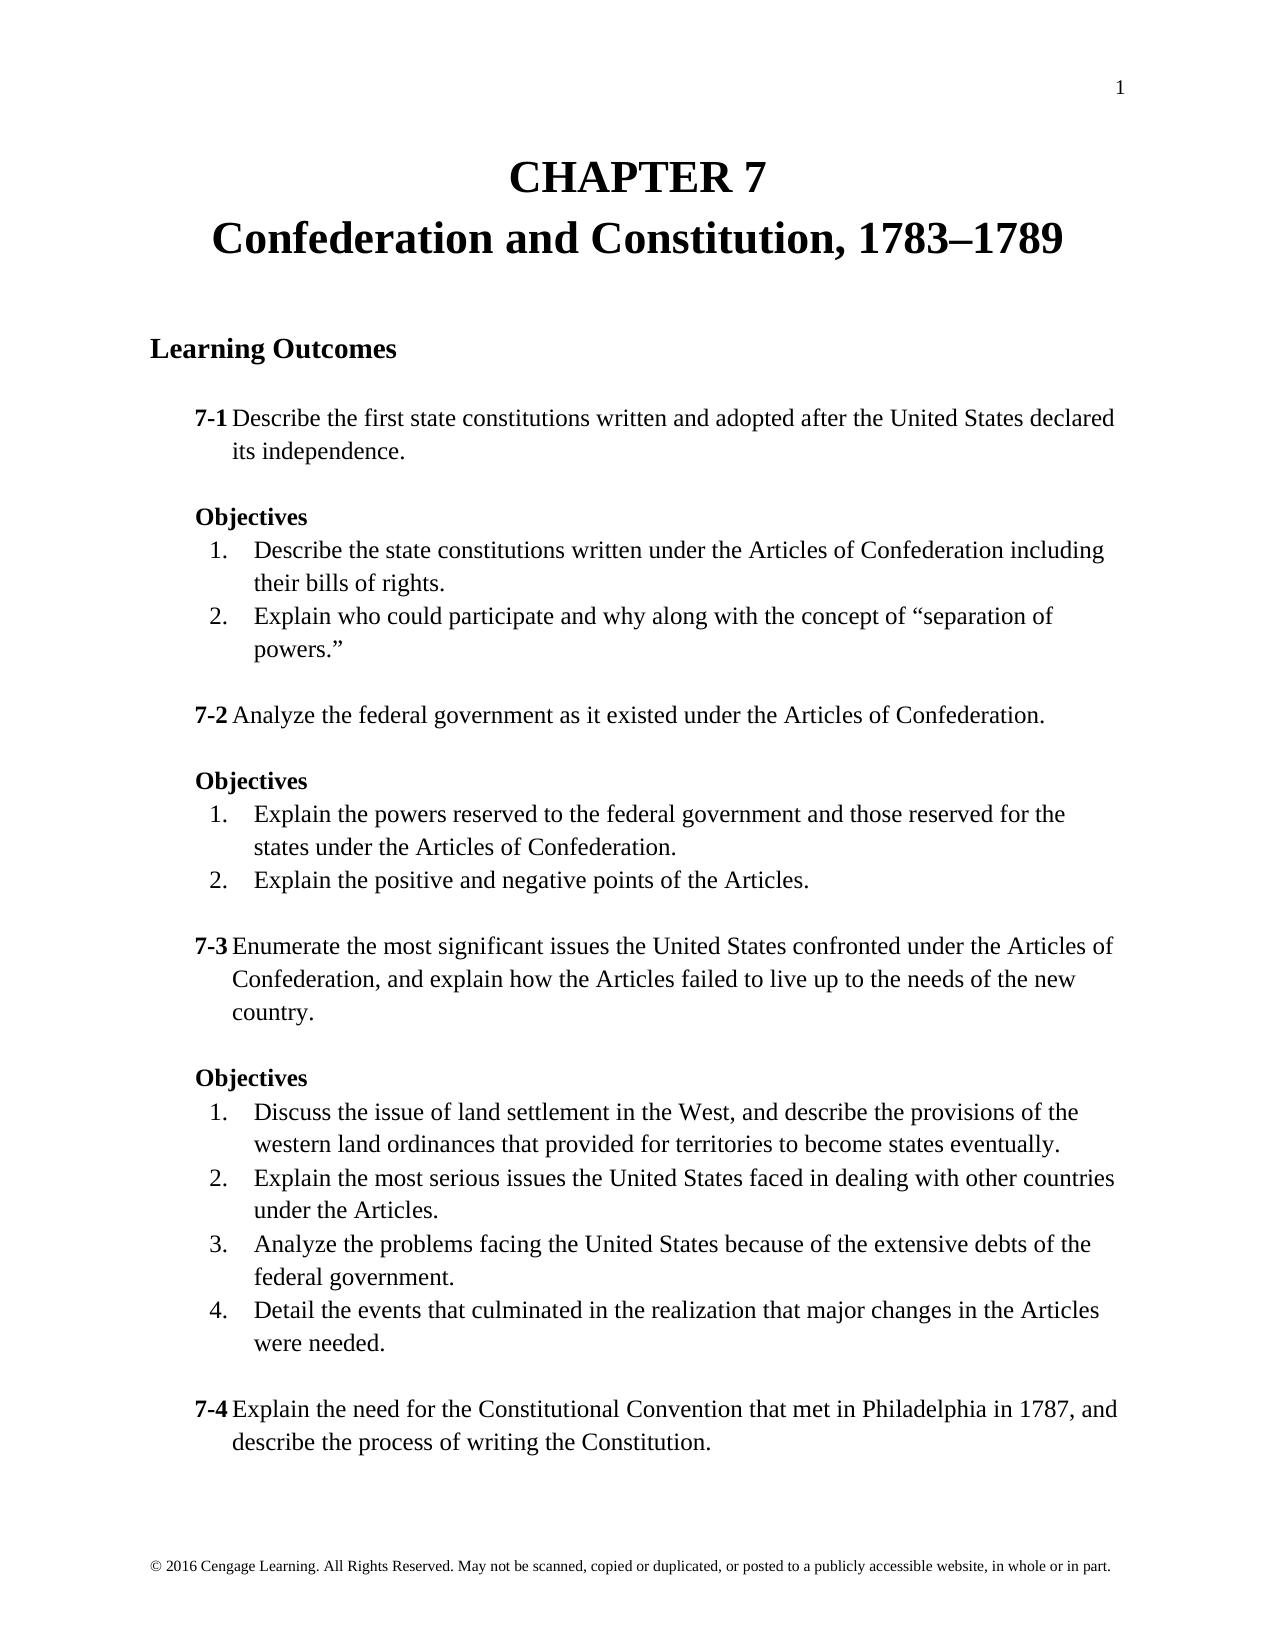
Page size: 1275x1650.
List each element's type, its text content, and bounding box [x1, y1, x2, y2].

list Explain the need for the Constitutional Convention that met in Philadelphia in 1787, and describe the process of writing the Constitution. [194, 1394, 1125, 1456]
list Analyze the federal government as it existed under the Articles of Confederation. [194, 700, 1125, 729]
list Discuss the issue of land settlement in the West, and describe the provisions of the western land ordinances that provided for territories to become states eventually. [209, 1097, 1125, 1158]
text Objectives [195, 766, 1125, 795]
text Confederation and Constitution, 1783–1789 [150, 211, 1125, 263]
text CHAPTER 7 [150, 150, 1125, 203]
text Objectives [195, 502, 1125, 531]
text Learning Outcomes [150, 332, 1125, 365]
list Detail the events that culminated in the realization that major changes in the Articles were needed. [209, 1295, 1125, 1356]
list Analyze the problems facing the United States because of the extensive debts of the federal government. [209, 1229, 1125, 1290]
list Enumerate the most significant issues the United States confronted under the Articles of Confederation, and explain how the Articles failed to live up to the needs of the new country. [194, 931, 1125, 1026]
list Explain the powers reserved to the federal government and those reserved for the states under the Articles of Confederation. [209, 799, 1125, 861]
list Describe the first state constitutions written and adopted after the United States declared its independence. [194, 403, 1125, 465]
text Objectives [195, 1063, 1125, 1092]
list Explain the most serious issues the United States faced in dealing with other countries under the Articles. [209, 1163, 1125, 1224]
list Explain the positive and negative points of the Articles. [209, 865, 1125, 894]
list Describe the state constitutions written under the Articles of Confederation including their bills of rights. [209, 535, 1125, 597]
list Explain who could participate and why along with the concept of “separation of powers.” [209, 601, 1125, 663]
